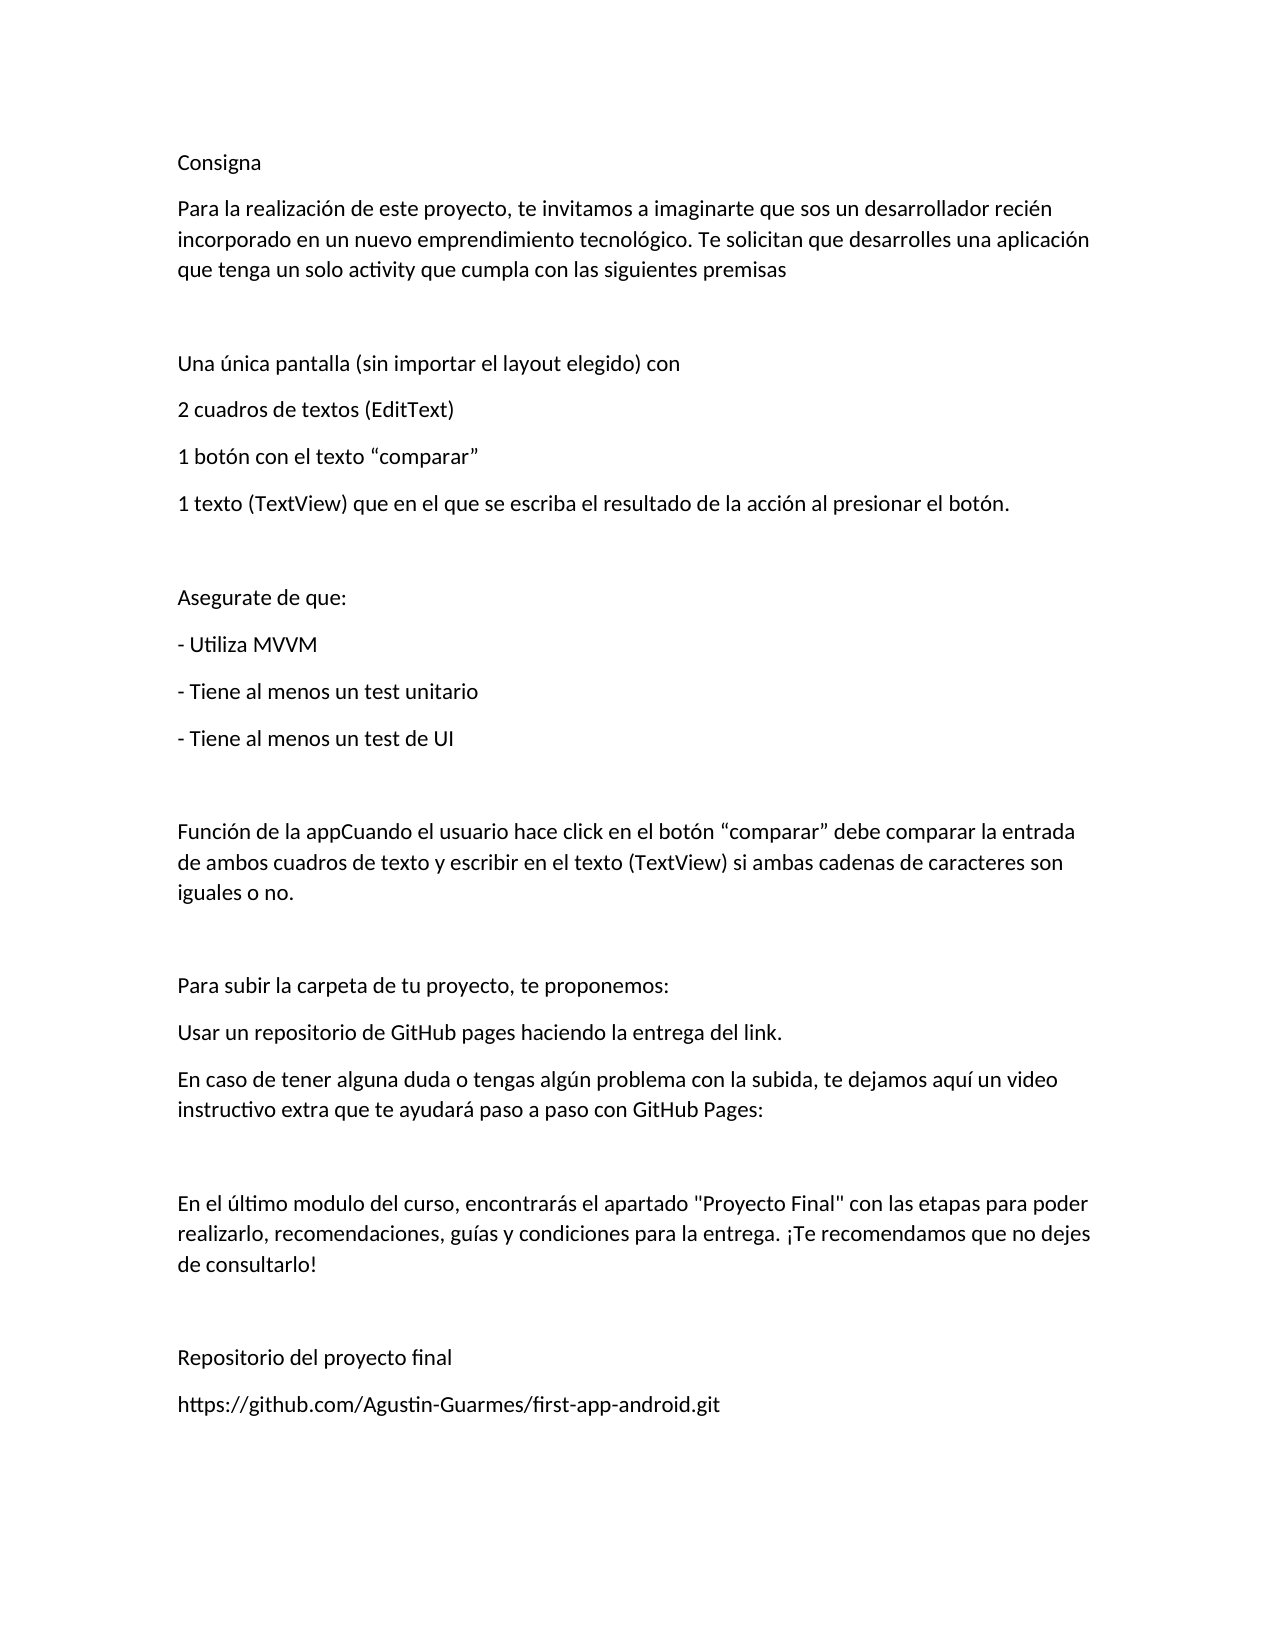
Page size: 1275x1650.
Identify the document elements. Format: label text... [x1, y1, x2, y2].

text - Tiene al menos un test unitario [177, 677, 1098, 705]
text En caso de tener alguna duda o tengas algún problema con la subida, te dejamos aquí un video instructivo extra que te ayudará paso a paso con GitHub Pages: [177, 1065, 1098, 1123]
text Consigna [177, 148, 1098, 176]
text Para la realización de este proyecto, te invitamos a imaginarte que sos un desarrollador recién incorporado en un nuevo emprendimiento tecnológico. Te solicitan que desarrolles una aplicación que tenga un solo activity que cumpla con las siguientes premisas [177, 194, 1098, 283]
text 1 botón con el texto “comparar” [177, 442, 1098, 470]
text Usar un repositorio de GitHub pages haciendo la entrega del link. [177, 1018, 1098, 1046]
text 2 cuadros de textos (EditText) [177, 396, 1098, 423]
text https://github.com/Agustin-Guarmes/first-app-android.git [177, 1390, 1098, 1418]
text Función de la appCuando el usuario hace click en el botón “comparar” debe comparar la entrada de ambos cuadros de texto y escribir en el texto (TextView) si ambas cadenas de caracteres son iguales o no. [177, 817, 1098, 906]
text Una única pantalla (sin importar el layout elegido) con [177, 349, 1098, 377]
text En el último modulo del curso, encontrarás el apartado "Proyecto Final" con las etapas para poder realizarlo, recomendaciones, guías y condiciones para la entrega. ¡Te recomendamos que no dejes de consultarlo! [177, 1189, 1098, 1278]
text Repositorio del proyecto final [177, 1343, 1098, 1371]
text 1 texto (TextView) que en el que se escriba el resultado de la acción al presionar el botón. [177, 489, 1098, 517]
text Para subir la carpeta de tu proyecto, te proponemos: [177, 972, 1098, 999]
text Asegurate de que: [177, 583, 1098, 611]
text - Utiliza MVVM [177, 630, 1098, 658]
text - Tiene al menos un test de UI [177, 724, 1098, 752]
